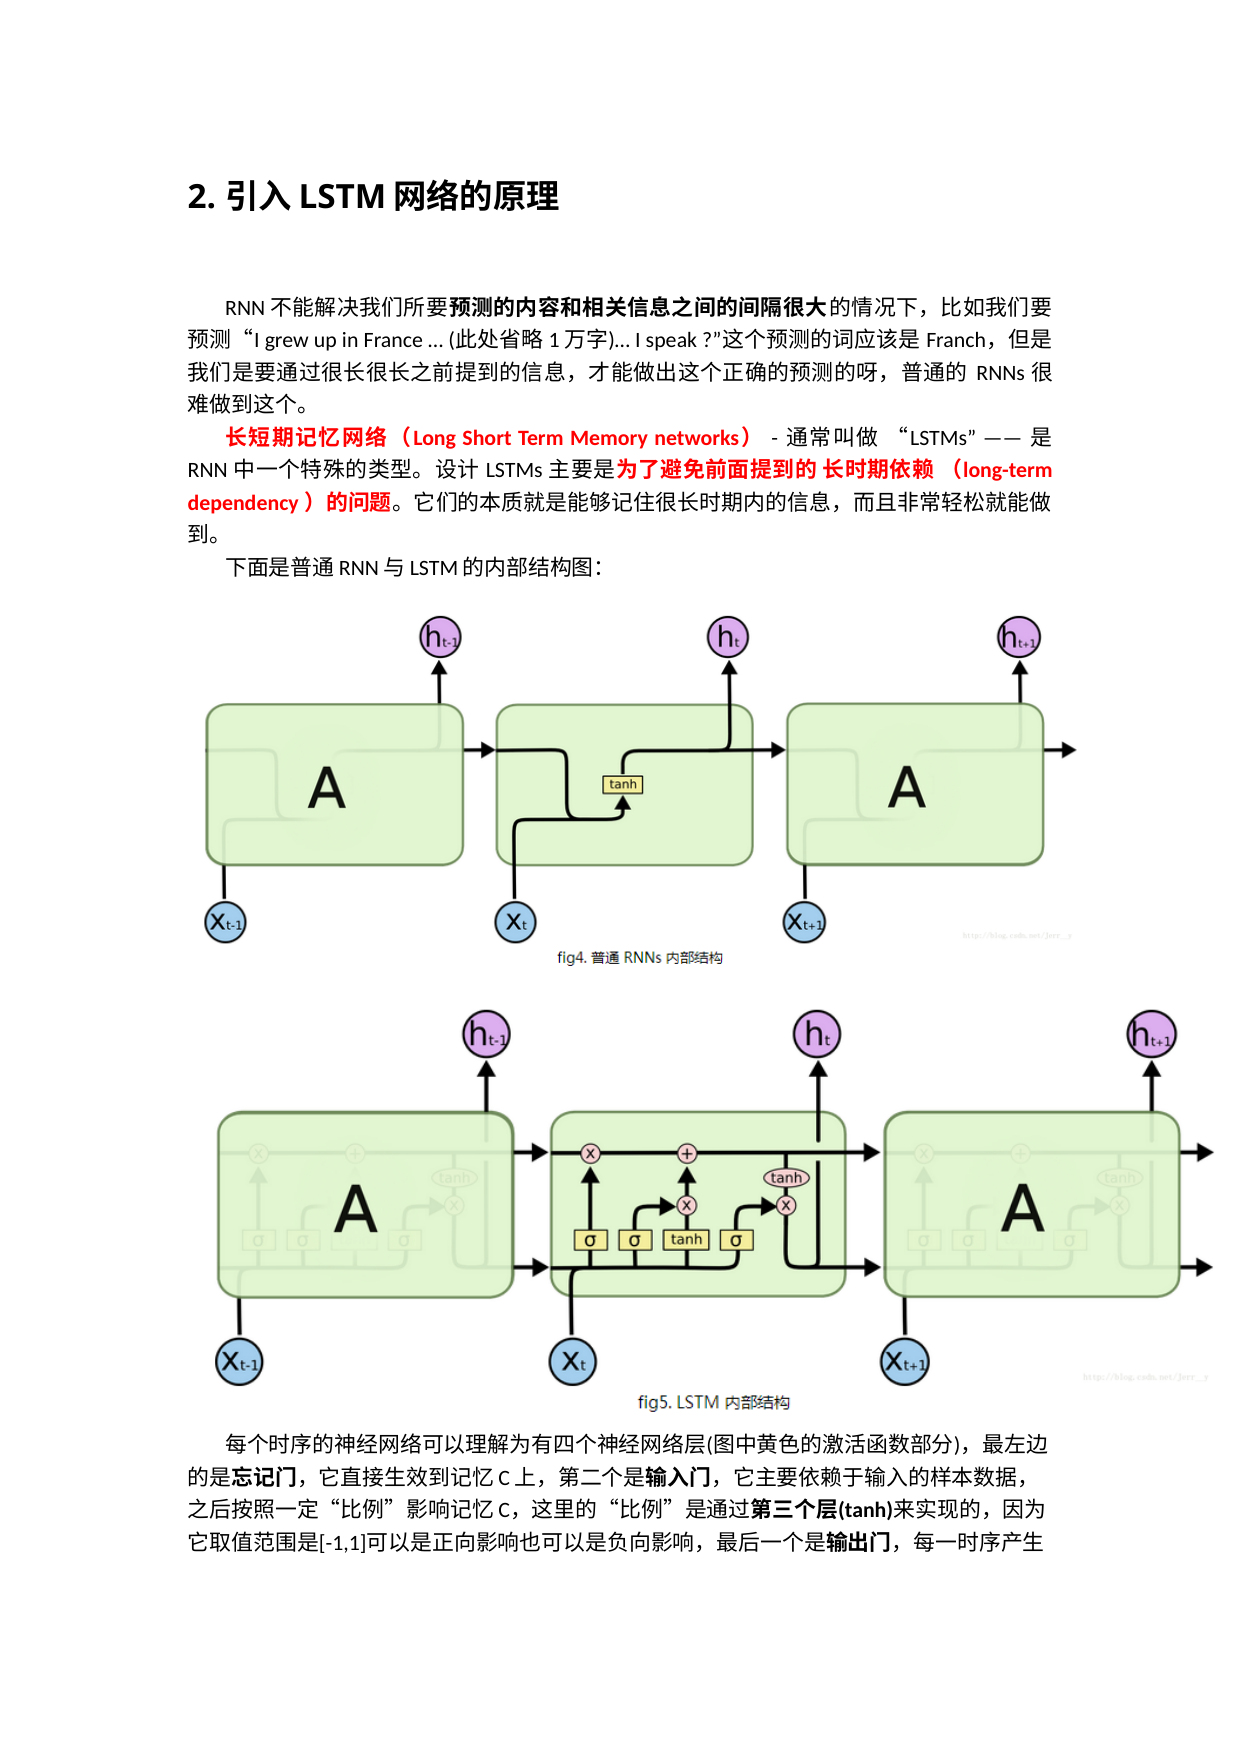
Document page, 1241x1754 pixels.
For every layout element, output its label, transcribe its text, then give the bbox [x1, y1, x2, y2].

text RNN不能解决我们所要预测的内容和相关信息之间的间隔很大的情况下，比如我们要预测“I grew up in France … (此处省略1万字)… I speak ?”这个预测的词应该是 Franch，但是我们是要通过很长很长之前提到的信息，才能做出这个正确的预测的呀，普通的 RNNs 很难做到这个。 [187, 289, 1053, 419]
text 长短期记忆网络（Long Short Term Memory networks） - 通常叫做 “LSTMs” —— 是 RNN 中一个特殊的类型。设计 LSTMs 主要是为了避免前面提到的 长时期依赖 （long-term dependency ）的问题。它们的本质就是能够记住很长时期内的信息，而且非常轻松就能做到。 [187, 419, 1053, 549]
text 下面是普通RNN与LSTM的内部结构图： [187, 549, 1053, 581]
picture [187, 581, 1091, 968]
picture [187, 1004, 1227, 1419]
subtitle 引入LSTM网络的原理 [187, 162, 1053, 227]
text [187, 1427, 1053, 1557]
